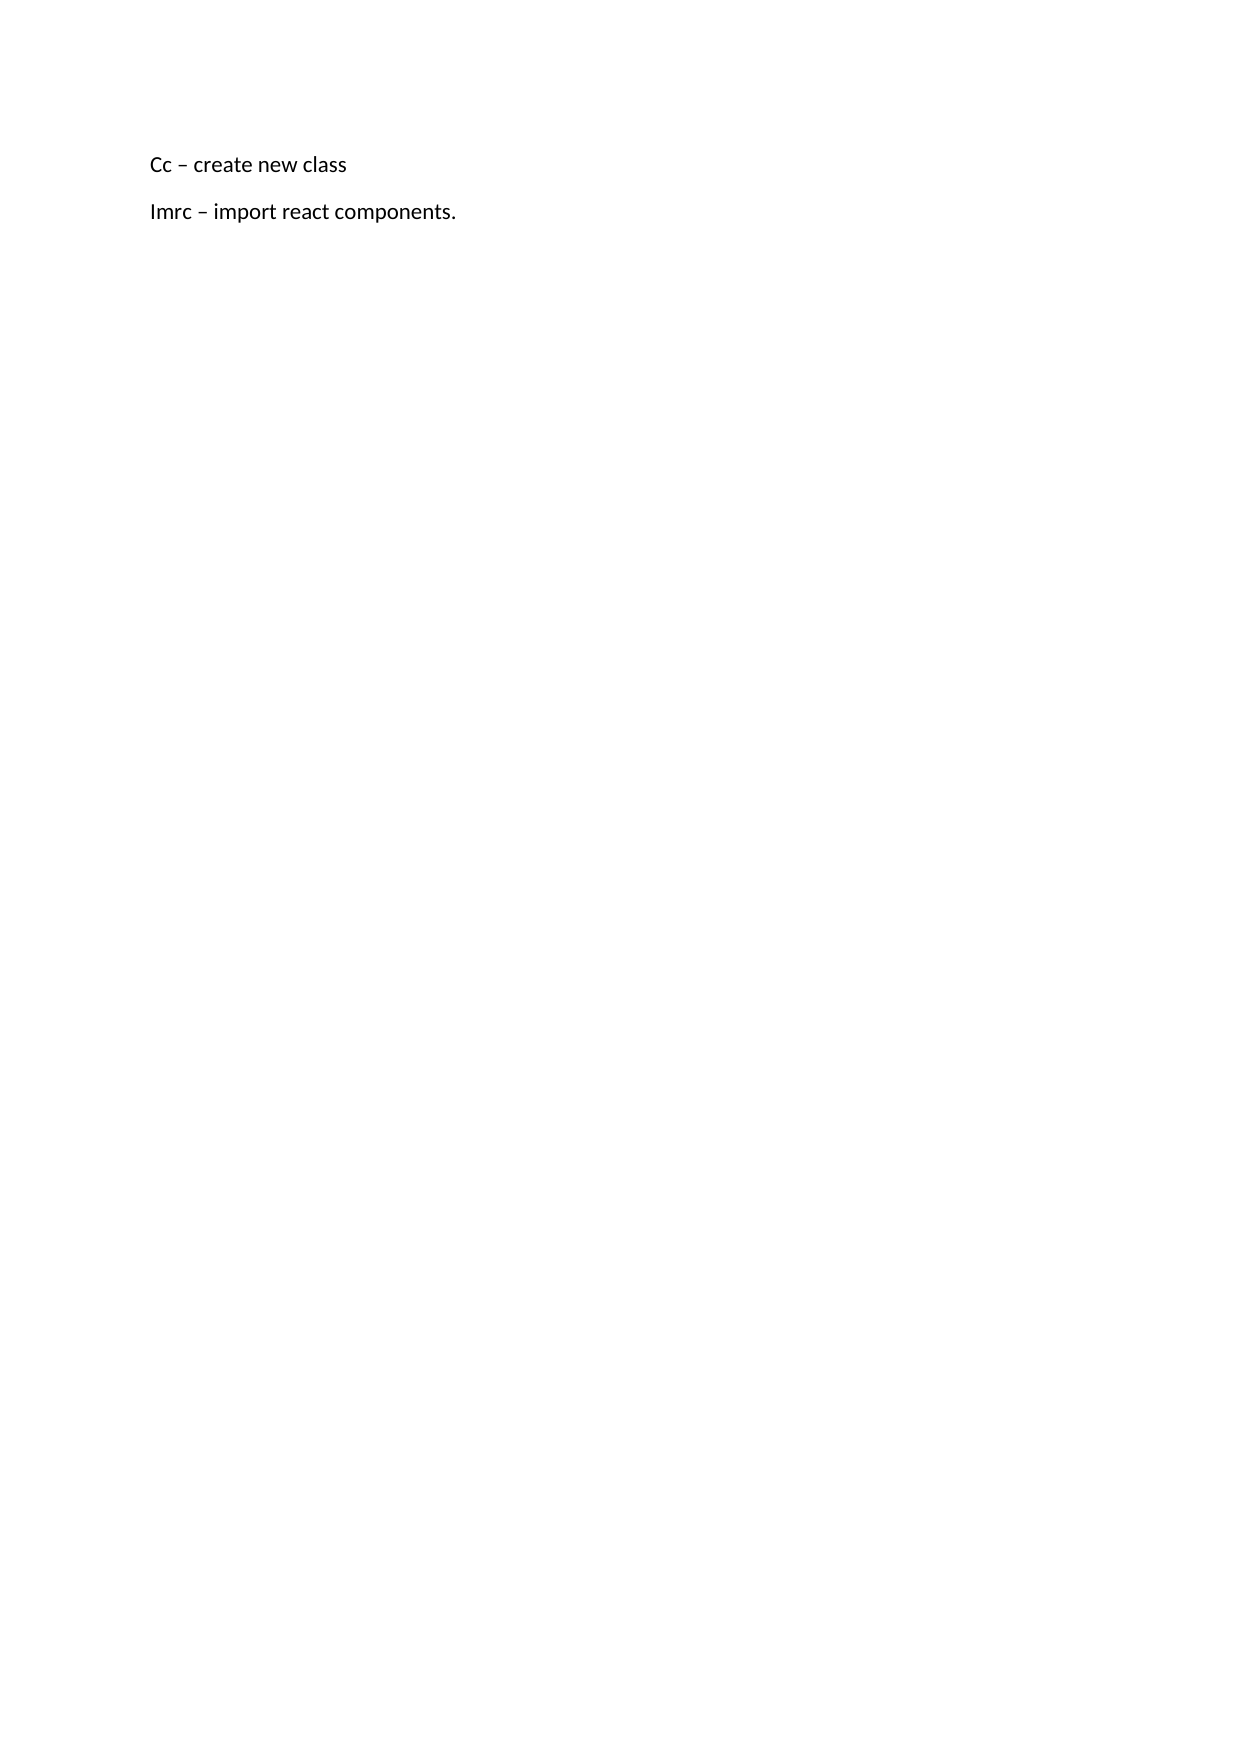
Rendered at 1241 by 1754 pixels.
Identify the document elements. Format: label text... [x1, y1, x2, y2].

text Imrc – import react components. [150, 197, 1090, 225]
text Cc – create new class [150, 150, 1090, 178]
